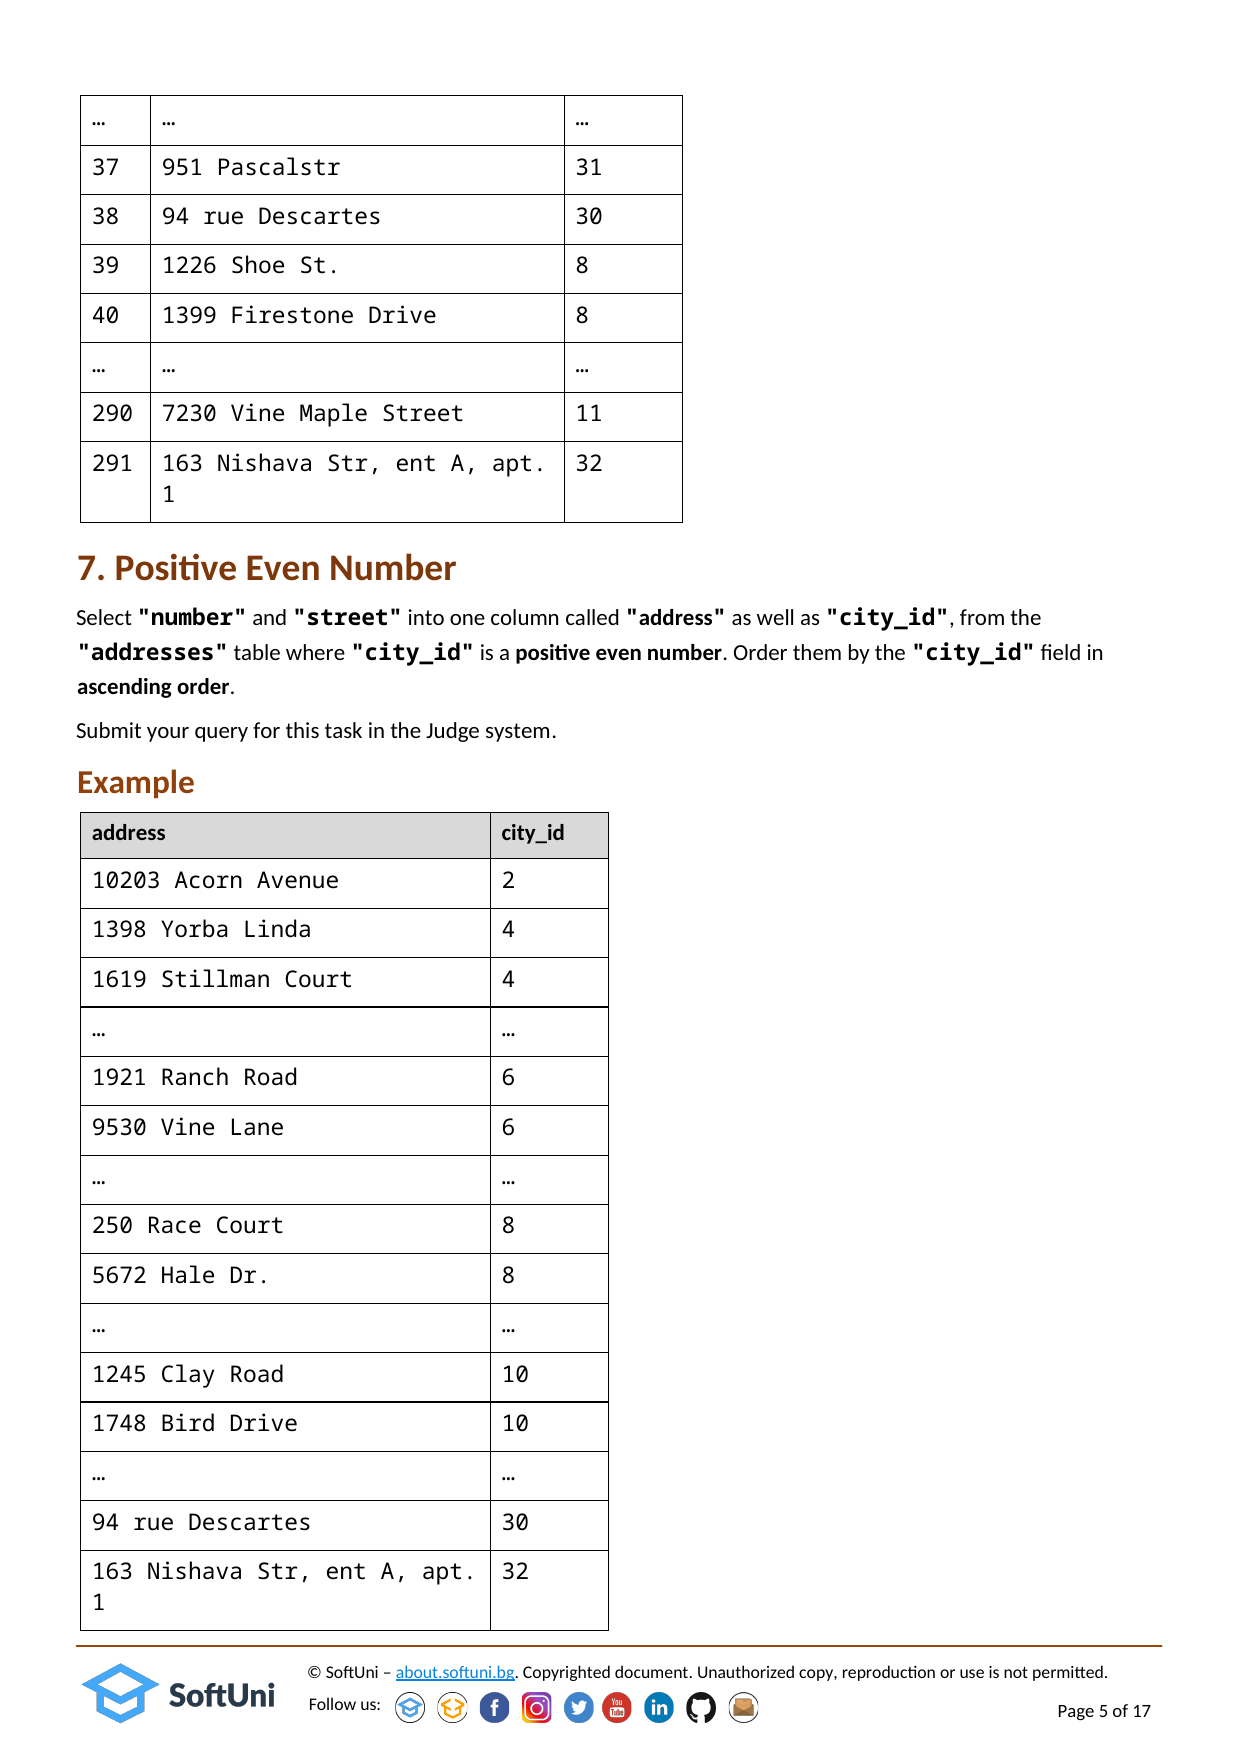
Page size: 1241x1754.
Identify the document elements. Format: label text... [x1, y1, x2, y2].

table_cell … [151, 343, 564, 392]
table_cell … [81, 1156, 490, 1204]
table_cell … [491, 1156, 608, 1204]
table_cell 290 [81, 393, 150, 441]
table_cell 39 [81, 245, 150, 293]
table_cell 6 [491, 1106, 608, 1154]
picture [665, 1692, 674, 1701]
table_cell 38 [81, 195, 150, 243]
table_cell … [491, 1008, 608, 1056]
table_cell 31 [565, 146, 682, 194]
table_header city_id [491, 813, 608, 858]
table_cell 5672 Hale Dr. [81, 1254, 490, 1303]
table_cell 1245 Clay Road [81, 1353, 490, 1401]
table_cell … [565, 343, 682, 392]
table_cell 1748 Bird Drive [81, 1403, 490, 1451]
table_cell 1921 Ranch Road [81, 1057, 490, 1105]
table_cell 30 [565, 195, 682, 243]
table_cell … [81, 1008, 490, 1056]
table_cell … [81, 1452, 490, 1500]
picture [602, 1692, 632, 1723]
table_cell … [491, 1304, 608, 1352]
table_cell 291 [81, 442, 150, 522]
picture [75, 1658, 281, 1729]
table_cell 9530 Vine Lane [81, 1106, 490, 1154]
table_cell 10 [491, 1403, 608, 1451]
table_cell 951 Pascalstr [151, 146, 564, 194]
table_cell 8 [491, 1205, 608, 1253]
table_cell 7230 Vine Maple Street [151, 393, 564, 441]
table_header address [81, 813, 490, 858]
table_cell 6 [491, 1057, 608, 1105]
table_cell 8 [491, 1254, 608, 1303]
table_cell 32 [491, 1551, 608, 1630]
picture [658, 1705, 667, 1714]
table_cell 11 [565, 393, 682, 441]
table_cell 32 [565, 442, 682, 522]
table_cell 1399 Firestone Drive [151, 294, 564, 342]
table_cell 10203 Acorn Avenue [81, 859, 490, 908]
table_cell … [151, 96, 564, 145]
table_cell 1619 Stillman Court [81, 958, 490, 1006]
picture [686, 1692, 716, 1723]
table_cell 2 [491, 859, 608, 908]
table_cell 40 [81, 294, 150, 342]
table_cell 94 rue Descartes [81, 1501, 490, 1549]
table_cell 8 [565, 245, 682, 293]
picture [437, 1692, 468, 1723]
text Select "number" and "street" into one column called "address" as well as "city_id", from the "addresses" table where "city_id" is a positive even number. Order them by the "city_id" field in ascending order. [76, 600, 1163, 700]
table_cell 4 [491, 909, 608, 957]
picture [522, 1692, 552, 1723]
table_cell 1398 Yorba Linda [81, 909, 490, 957]
text Submit your query for this task in the Judge system. [76, 716, 1163, 744]
picture [665, 1714, 674, 1723]
picture [644, 1692, 653, 1701]
picture [644, 1714, 653, 1723]
table_cell 30 [491, 1501, 608, 1549]
subtitle Positive Even Number [77, 543, 1163, 589]
table_cell 37 [81, 146, 150, 194]
table_cell 10 [491, 1353, 608, 1401]
table_cell 94 rue Descartes [151, 195, 564, 243]
picture [728, 1692, 759, 1723]
table_cell … [81, 1304, 490, 1352]
table_cell … [565, 96, 682, 145]
picture [395, 1692, 425, 1723]
table_cell 8 [565, 294, 682, 342]
table_cell 1226 Shoe St. [151, 245, 564, 293]
table_cell 163 Nishava Str, ent A, apt. 1 [81, 1551, 490, 1630]
table_cell … [491, 1452, 608, 1500]
picture [564, 1692, 594, 1723]
table_cell … [81, 96, 150, 145]
table_cell 4 [491, 958, 608, 1006]
picture [479, 1692, 510, 1723]
table_cell 163 Nishava Str, ent A, apt. 1 [151, 442, 564, 522]
subtitle Example [77, 761, 1163, 802]
table_cell 250 Race Court [81, 1205, 490, 1253]
table_cell … [81, 343, 150, 392]
